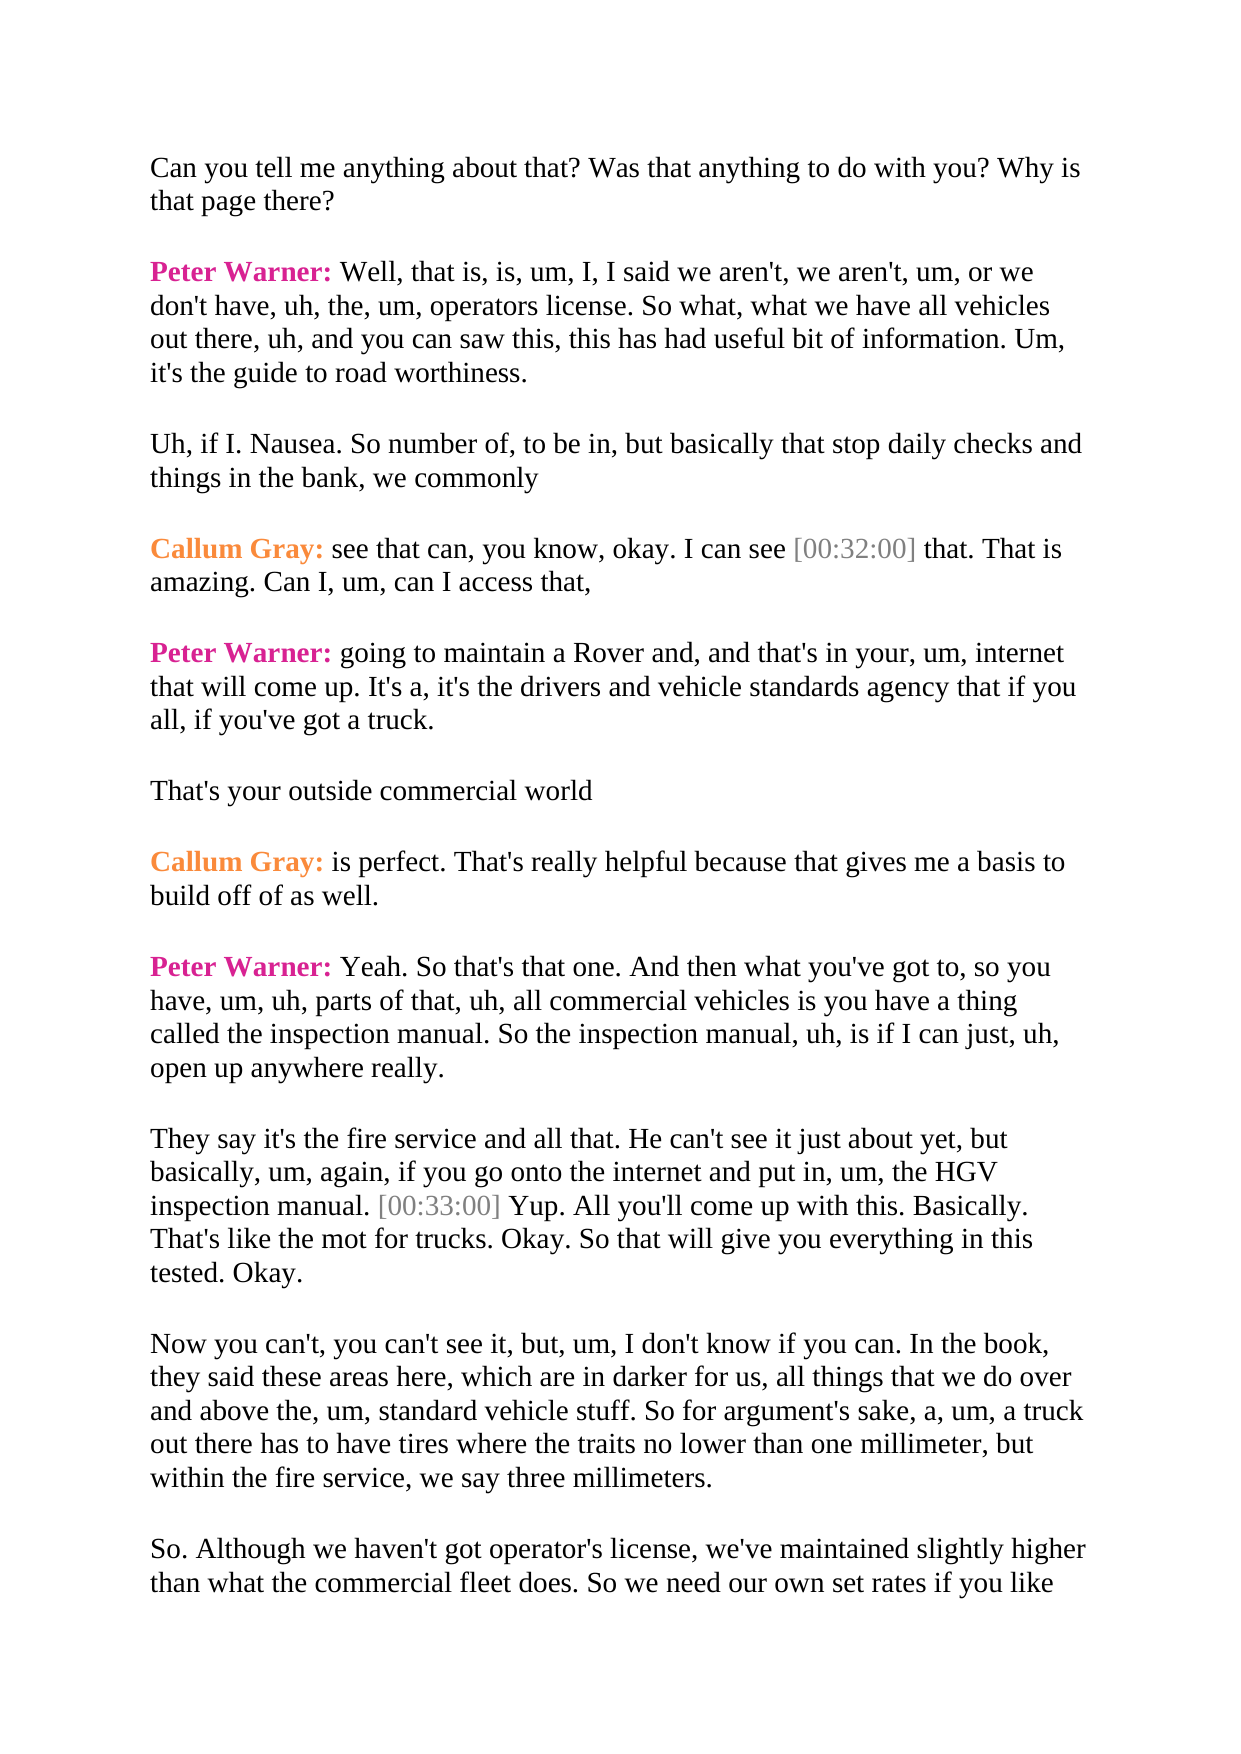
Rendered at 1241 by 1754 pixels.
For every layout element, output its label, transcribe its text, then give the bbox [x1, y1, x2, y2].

text Can you tell me anything about that? Was that anything to do with you? Why is that page there? [150, 150, 1090, 217]
text That's your outside commercial world [150, 773, 1090, 807]
text Callum Gray: is perfect. That's really helpful because that gives me a basis to build off of as well. [150, 844, 1090, 912]
text Uh, if I. Nausea. So number of, to be in, but basically that stop daily checks and things in the bank, we commonly [150, 426, 1090, 493]
text Peter Warner: Yeah. So that's that one. And then what you've got to, so you have, um, uh, parts of that, uh, all commercial vehicles is you have a thing called the inspection manual. So the inspection manual, uh, is if I can just, uh, open up anywhere really. [150, 949, 1090, 1083]
text They say it's the fire service and all that. He can't see it just about yet, but basically, um, again, if you go onto the internet and put in, um, the HGV inspection manual. [00:33:00] Yup. All you'll come up with this. Basically. That's like the mot for trucks. Okay. So that will give you everything in this tested. Okay. [150, 1121, 1090, 1288]
text Callum Gray: see that can, you know, okay. I can see [00:32:00] that. That is amazing. Can I, um, can I access that, [150, 531, 1090, 598]
text Now you can't, you can't see it, but, um, I don't know if you can. In the book, they said these areas here, which are in darker for us, all things that we do over and above the, um, standard vehicle stuff. So for argument's sake, a, um, a truck out there has to have tires where the traits no lower than one millimeter, but within the fire service, we say three millimeters. [150, 1326, 1090, 1494]
text Peter Warner: going to maintain a Rover and, and that's in your, um, internet that will come up. It's a, it's the drivers and vehicle standards agency that if you all, if you've got a truck. [150, 635, 1090, 736]
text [150, 1531, 1090, 1598]
text Peter Warner: Well, that is, is, um, I, I said we aren't, we aren't, um, or we don't have, uh, the, um, operators license. So what, what we have all vehicles out there, uh, and you can saw this, this has had useful bit of information. Um, it's the guide to road worthiness. [150, 254, 1090, 389]
